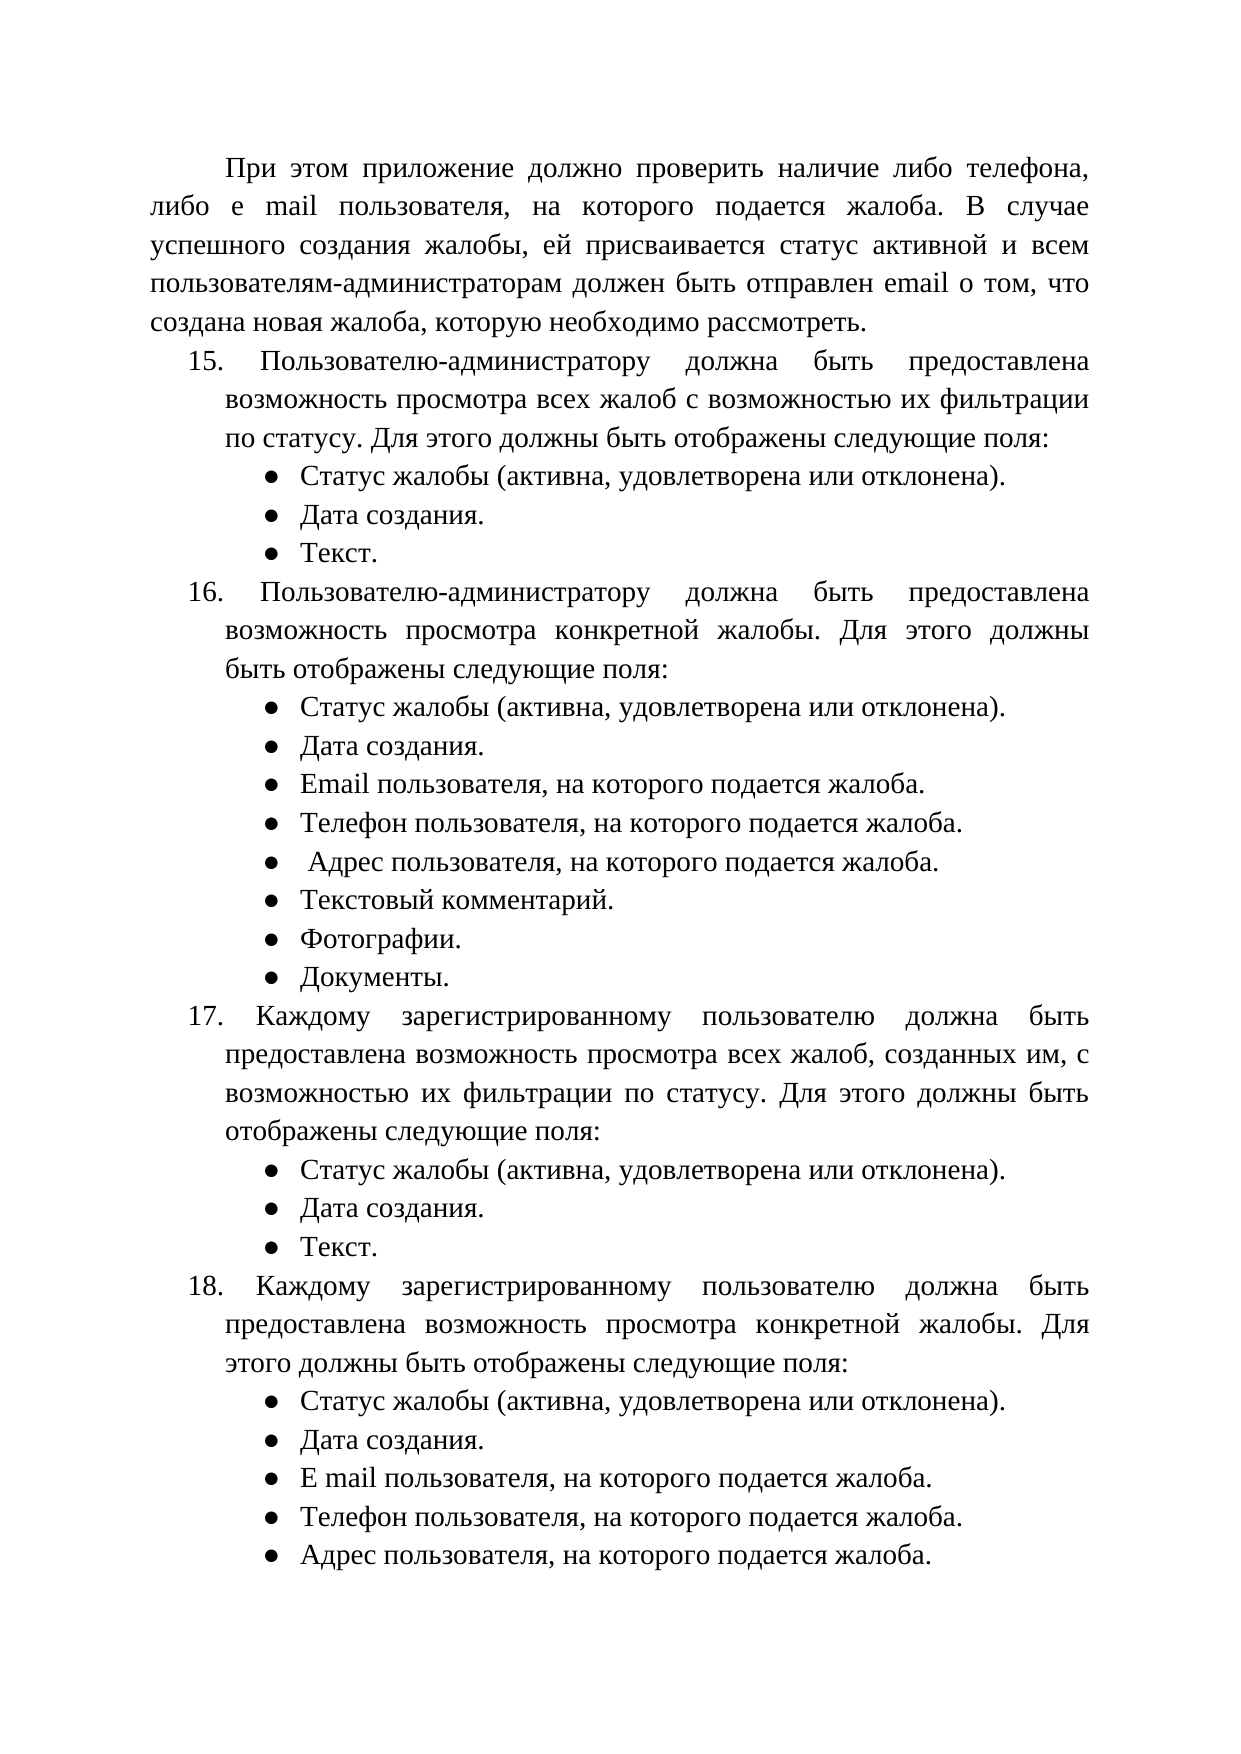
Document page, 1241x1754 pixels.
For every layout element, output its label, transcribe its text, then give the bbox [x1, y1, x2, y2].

list Каждому зарегистрированному пользователю должна быть предоставлена возможность просмотра всех жалоб, созданных им, с возможностью их фильтрации по статусу. Для этого должны быть отображены следующие поля: [187, 998, 1090, 1147]
list Адрес пользователя, на которого подается жалоба. [262, 844, 1090, 877]
list Документы. [262, 959, 1090, 993]
list Пользователю-администратору должна быть предоставлена возможность просмотра всех жалоб с возможностью их фильтрации по статусу. Для этого должны быть отображены следующие поля: [187, 343, 1090, 453]
list Телефон пользователя, на которого подается жалоба. [262, 805, 1090, 839]
list Дата создания. [262, 728, 1090, 762]
list Дата создания. [262, 1422, 1090, 1455]
list Дата создания. [262, 1191, 1090, 1224]
list Статус жалобы (активна, удовлетворена или отклонена). [262, 1383, 1090, 1417]
list E mail пользователя, на которого подается жалоба. [262, 1460, 1090, 1494]
list Адрес пользователя, на которого подается жалоба. [262, 1537, 1090, 1571]
list Фотографии. [262, 921, 1090, 954]
list Текстовый комментарий. [262, 882, 1090, 916]
list Пользователю-администратору должна быть предоставлена возможность просмотра конкретной жалобы. Для этого должны быть отображены следующие поля: [187, 574, 1090, 684]
text При этом приложение должно проверить наличие либо телефона, либо e mail пользователя, на которого подается жалоба. В случае успешного создания жалобы, ей присваивается статус активной и всем пользователям-администраторам должен быть отправлен email о том, что создана новая жалоба, которую необходимо рассмотреть. [150, 150, 1090, 338]
list Текст. [262, 535, 1090, 569]
list Каждому зарегистрированному пользователю должна быть предоставлена возможность просмотра конкретной жалобы. Для этого должны быть отображены следующие поля: [187, 1268, 1090, 1378]
list Телефон пользователя, на которого подается жалоба. [262, 1499, 1090, 1532]
list Email пользователя, на которого подается жалоба. [262, 767, 1090, 800]
list Дата создания. [262, 497, 1090, 530]
list Статус жалобы (активна, удовлетворена или отклонена). [262, 1152, 1090, 1186]
list Статус жалобы (активна, удовлетворена или отклонена). [262, 689, 1090, 723]
list Текст. [262, 1229, 1090, 1263]
list Статус жалобы (активна, удовлетворена или отклонена). [262, 458, 1090, 492]
